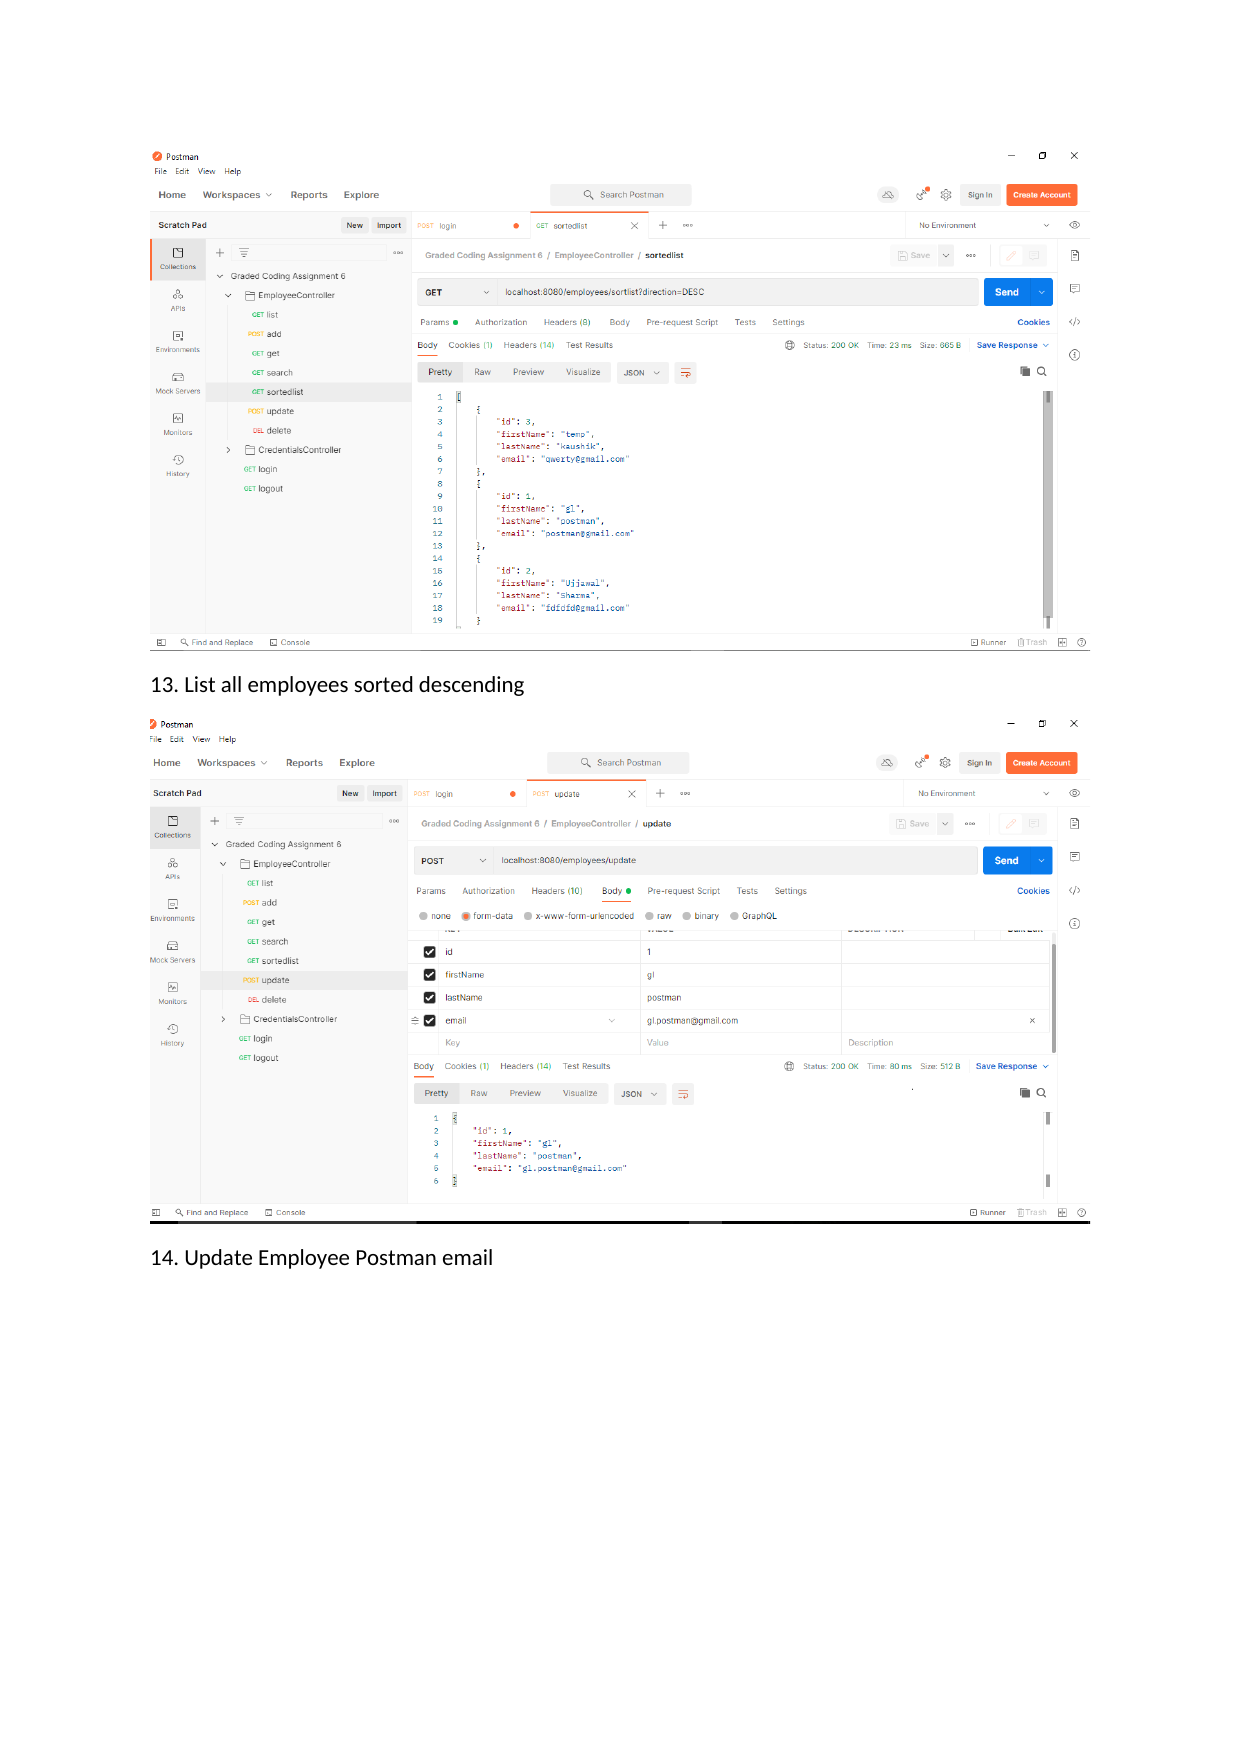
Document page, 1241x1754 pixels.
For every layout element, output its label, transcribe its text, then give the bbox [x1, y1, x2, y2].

picture [150, 716, 1091, 1224]
picture [150, 150, 1091, 651]
text 13. List all employees sorted descending [150, 670, 1090, 698]
text 14. Update Employee Postman email [150, 1243, 1090, 1271]
